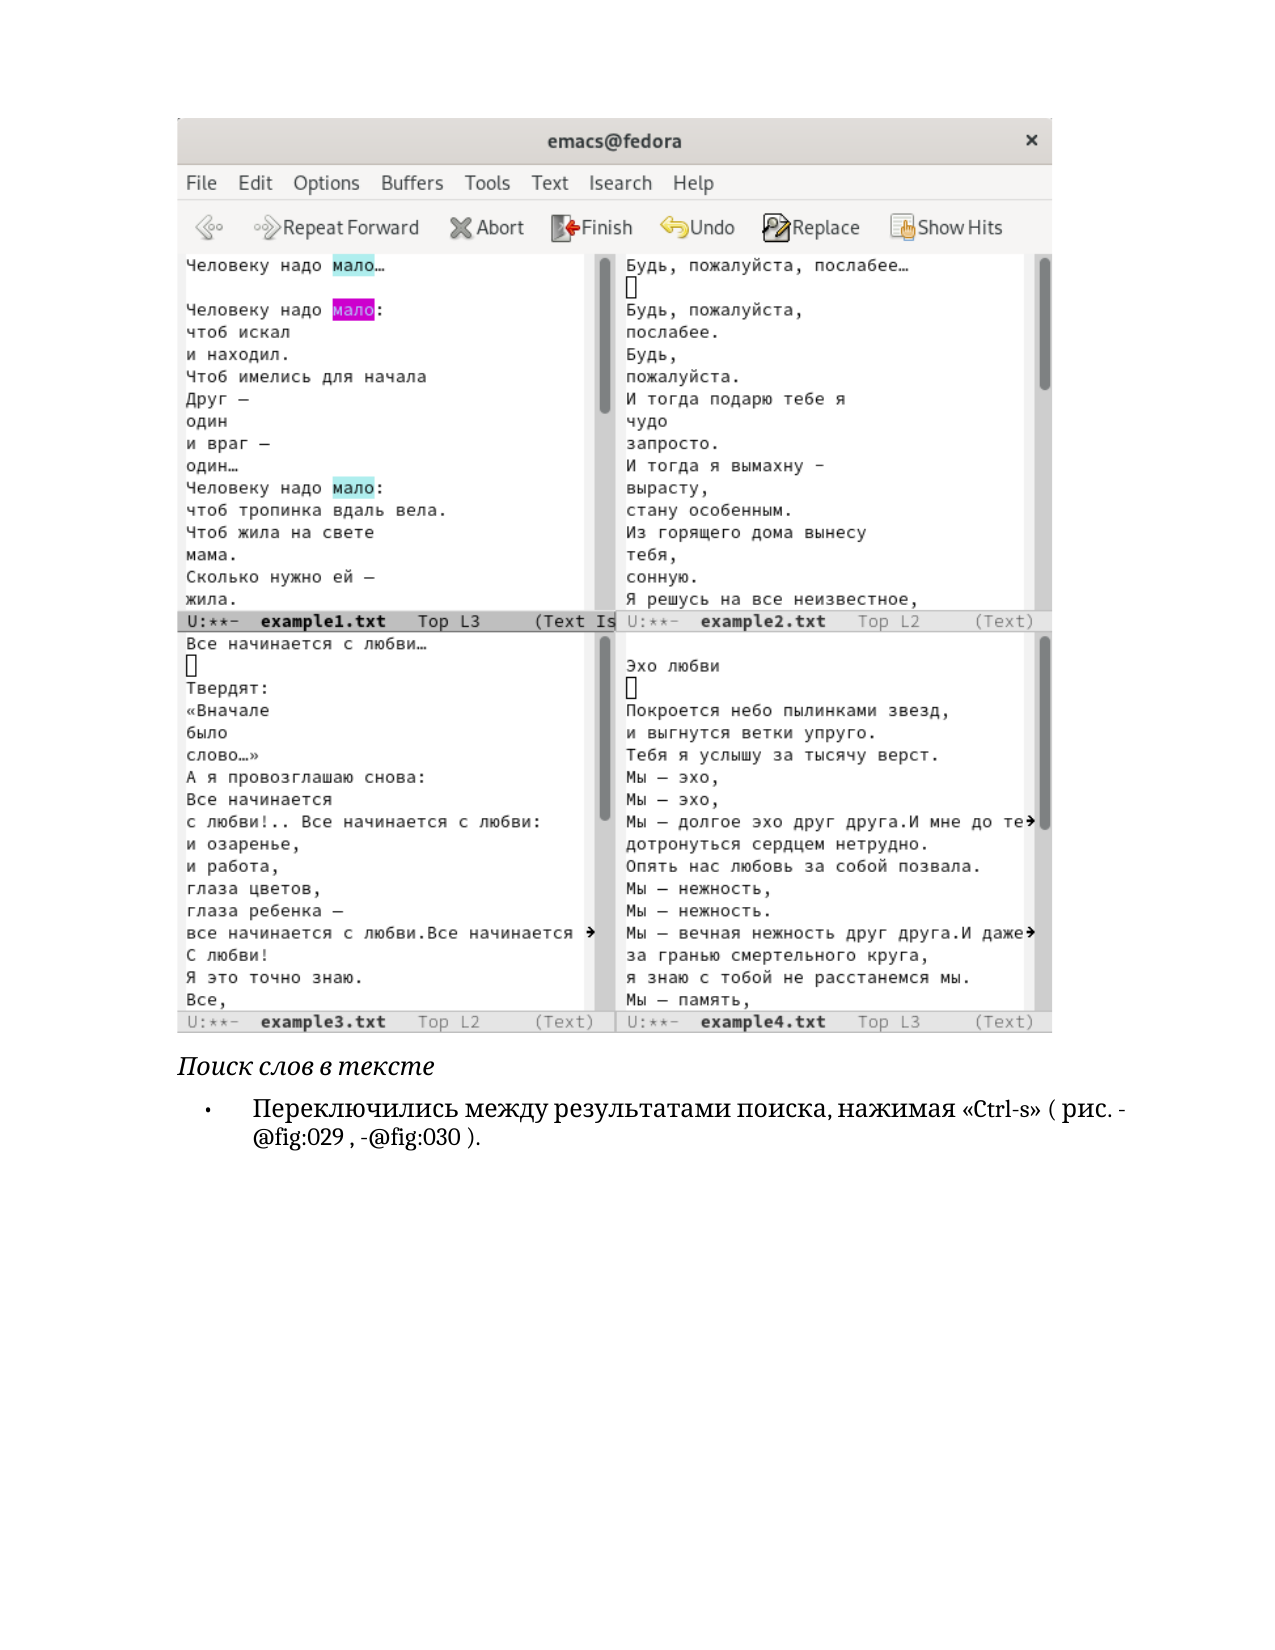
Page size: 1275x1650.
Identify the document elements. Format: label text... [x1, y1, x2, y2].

list Переключились между результатами поиска, нажимая «Ctrl-s» ( рис. -@fig:029 , -@fig:030 ). [202, 1094, 1186, 1152]
picture [177, 118, 1053, 1033]
text Поиск слов в тексте [177, 1053, 1186, 1082]
